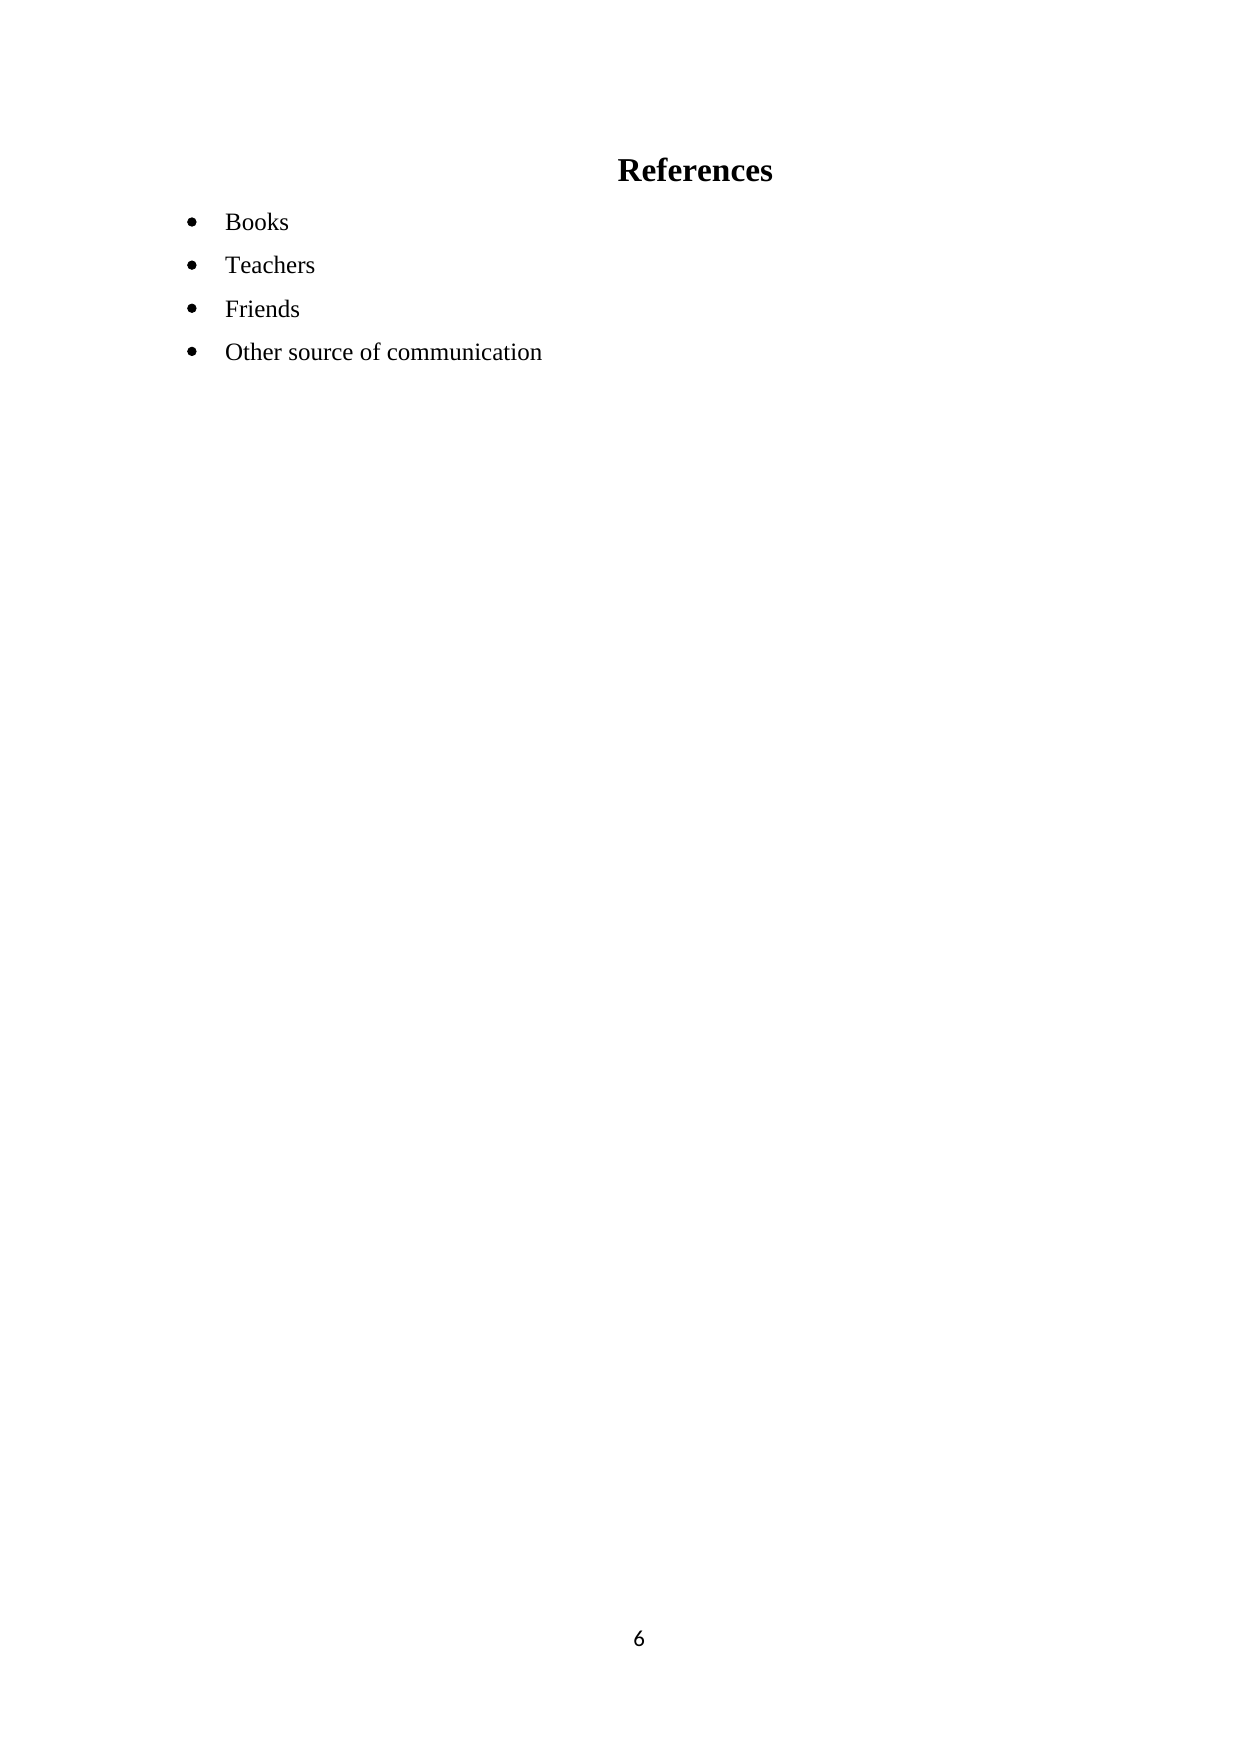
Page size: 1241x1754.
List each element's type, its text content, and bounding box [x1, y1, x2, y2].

list Friends [187, 294, 1090, 322]
list Books [187, 207, 1090, 236]
list Teachers [187, 251, 1090, 279]
list Other source of communication [187, 337, 1090, 366]
list References [300, 150, 1090, 188]
